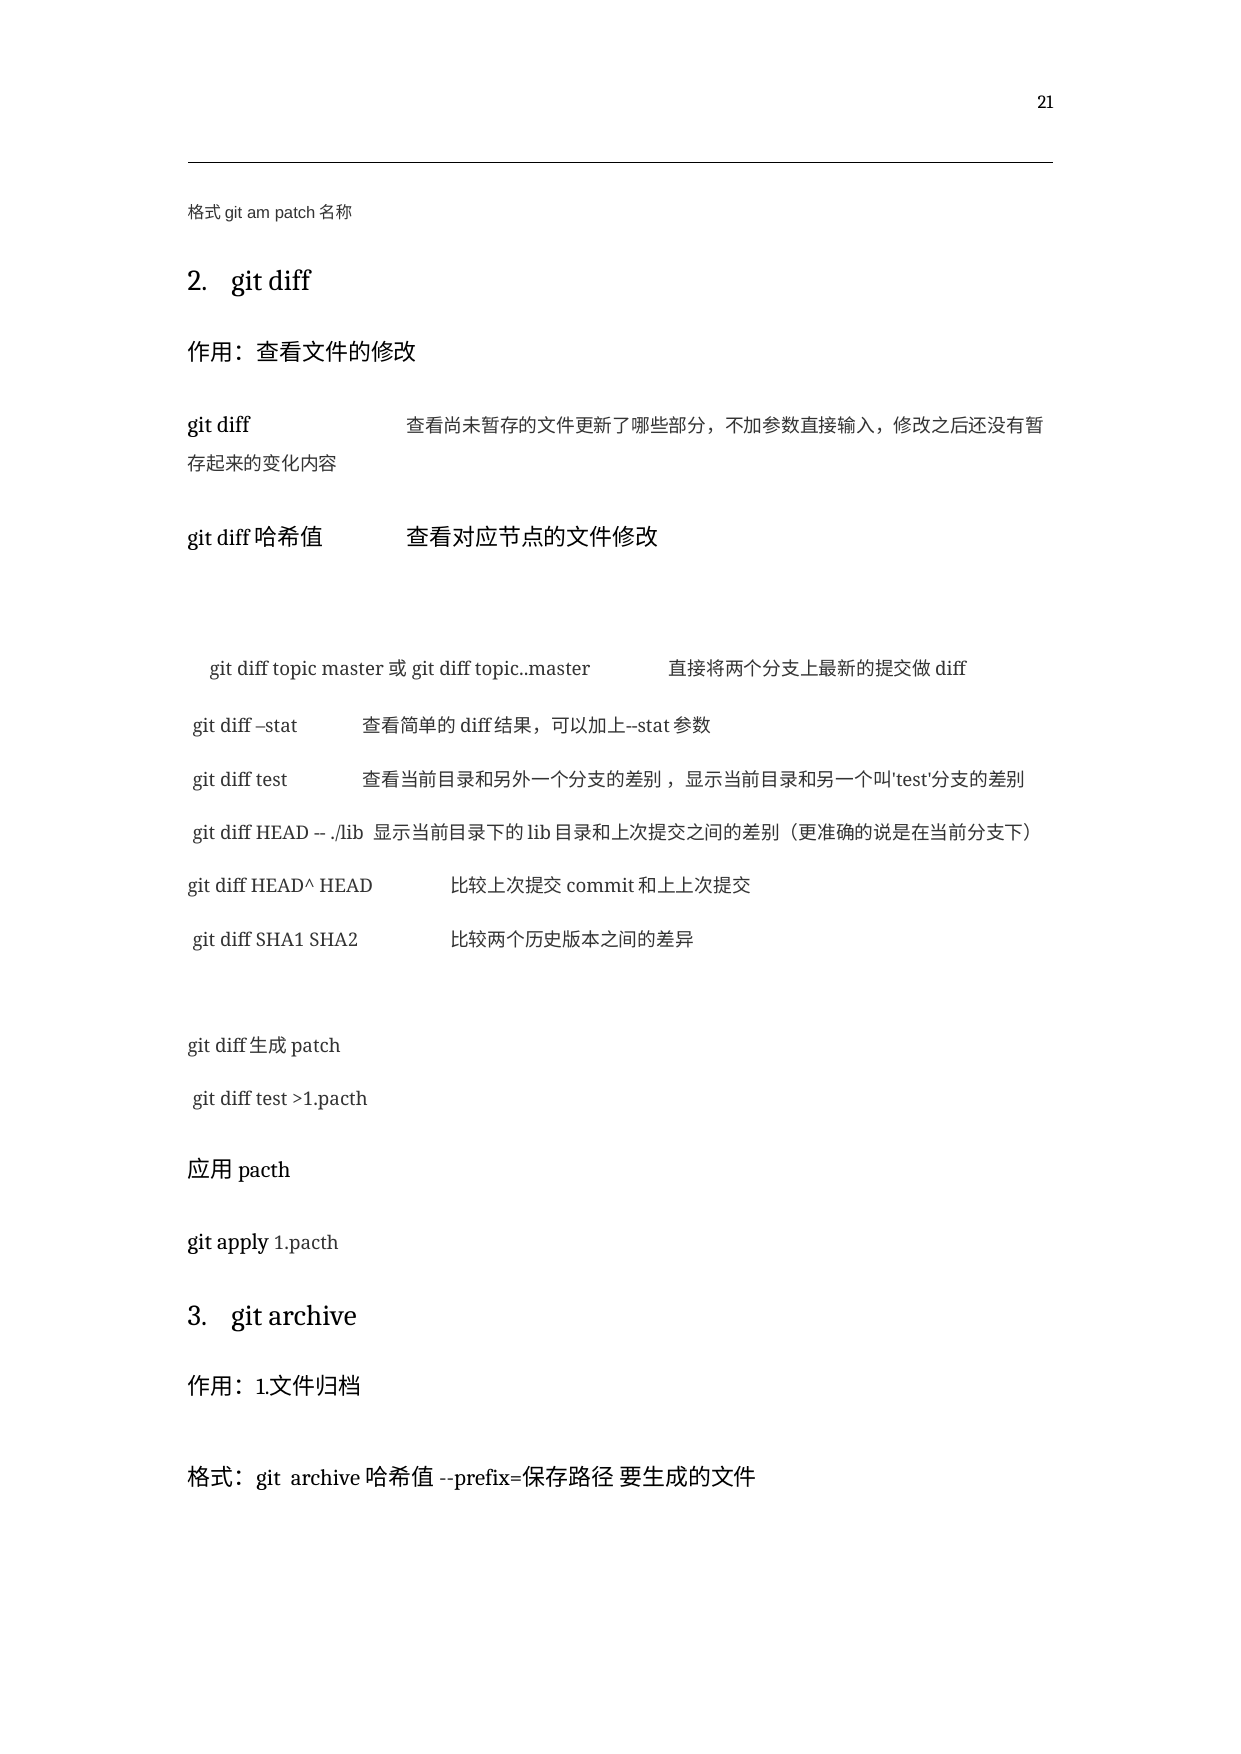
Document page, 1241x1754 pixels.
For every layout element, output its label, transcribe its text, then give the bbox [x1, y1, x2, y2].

text git diff生成patch [187, 1028, 1053, 1061]
text git diff 哈希值 查看对应节点的文件修改 [187, 503, 1053, 568]
text git apply 1.pacth [187, 1226, 1053, 1258]
subtitle git diff [187, 248, 1053, 313]
text git diff topic master 或 git diff topic..master 直接将两个分支上最新的提交做diff [187, 651, 1053, 684]
text 作用：查看文件的修改 [187, 318, 1053, 383]
text git diff SHA1 SHA2 比较两个历史版本之间的差异 [187, 922, 1053, 954]
text git diff test 查看当前目录和另外一个分支的差别 ，显示当前目录和另一个叫'test'分支的差别 [187, 762, 1053, 794]
subtitle git archive [187, 1283, 1053, 1348]
text 作用：1.文件归档 [187, 1352, 1053, 1417]
text git diff HEAD^ HEAD 比较上次提交commit和上上次提交 [187, 868, 1053, 901]
text 格式 git am patch名称 [187, 195, 1053, 228]
text git diff test >1.pacth [187, 1082, 1053, 1114]
text git diff 查看尚未暂存的文件更新了哪些部分，不加参数直接输入，修改之后还没有暂存起来的变化内容 [187, 408, 1053, 478]
text git diff –stat 查看简单的diff结果，可以加上--stat参数 [187, 708, 1053, 741]
text git diff HEAD -- ./lib 显示当前目录下的lib目录和上次提交之间的差别（更准确的说是在当前分支下） [187, 815, 1053, 848]
text 格式：git archive 哈希值 --prefix=保存路径 要生成的文件 [187, 1443, 1053, 1508]
text 应用pacth [187, 1135, 1053, 1200]
